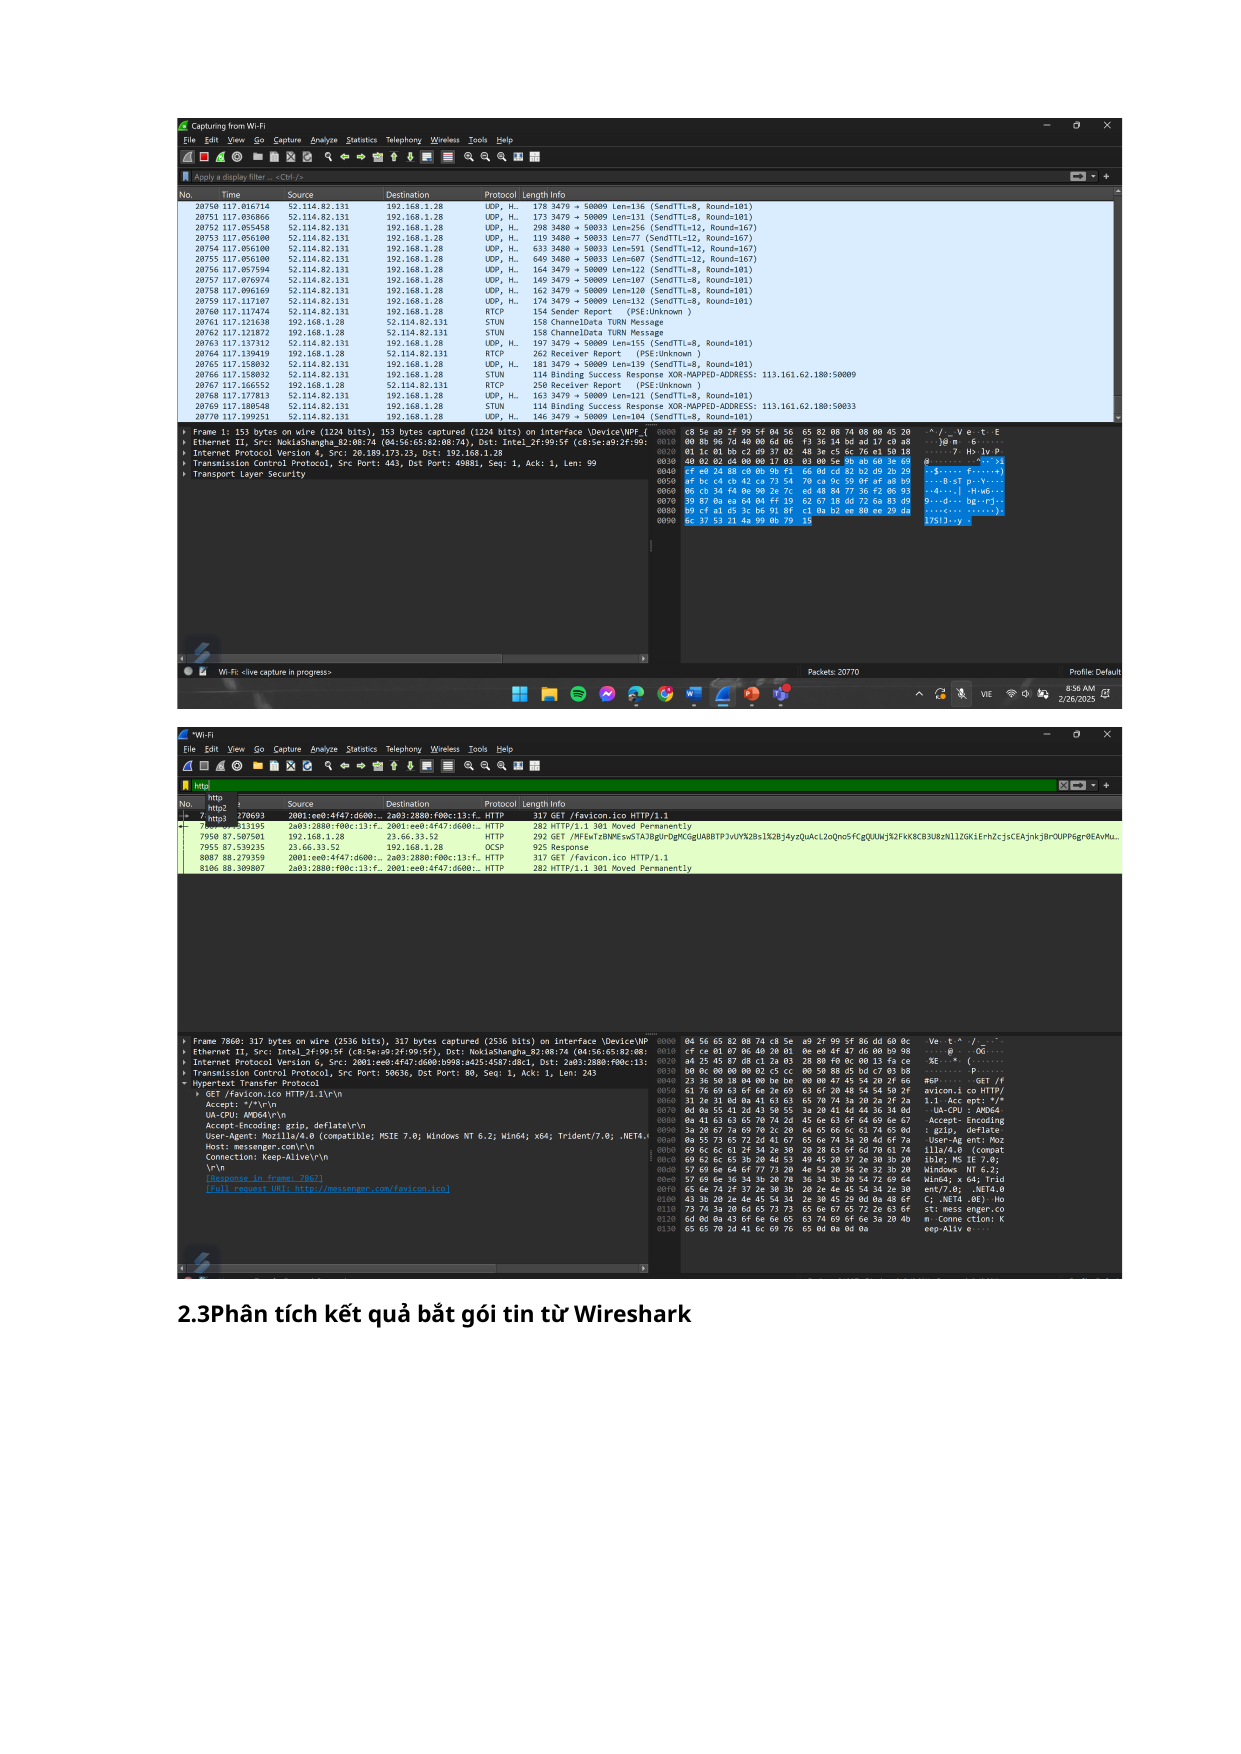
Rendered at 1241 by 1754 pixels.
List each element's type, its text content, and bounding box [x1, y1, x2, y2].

text 2.3Phân tích kết quả bắt gói tin từ Wireshark [177, 1298, 1122, 1329]
picture [177, 727, 1123, 1279]
picture [177, 118, 1123, 709]
